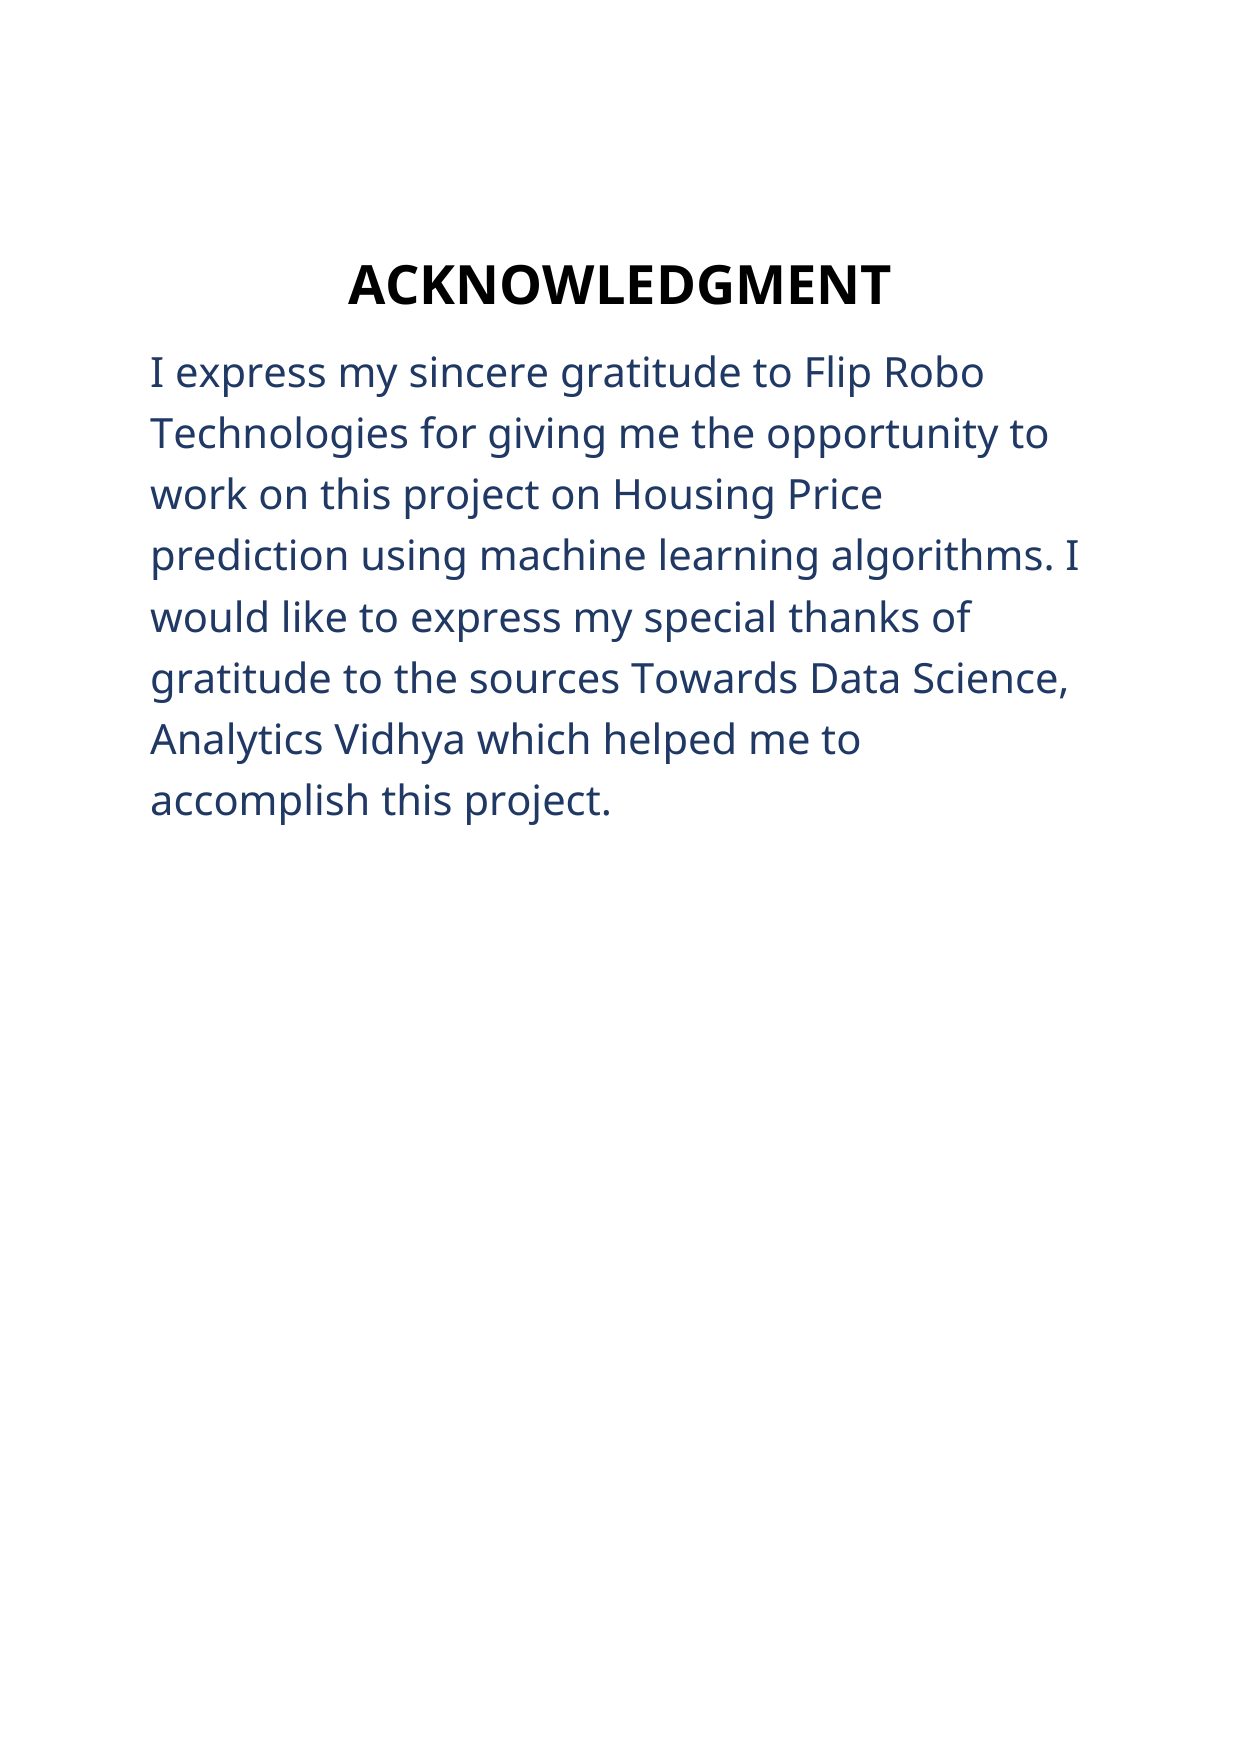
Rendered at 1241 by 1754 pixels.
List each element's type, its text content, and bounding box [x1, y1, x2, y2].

text I express my sincere gratitude to Flip Robo Technologies for giving me the opportunity to work on this project on Housing Price prediction using machine learning algorithms. I would like to express my special thanks of gratitude to the sources Towards Data Science, Analytics Vidhya which helped me to accomplish this project. [150, 342, 1090, 828]
text ACKNOWLEDGMENT [150, 246, 1090, 320]
